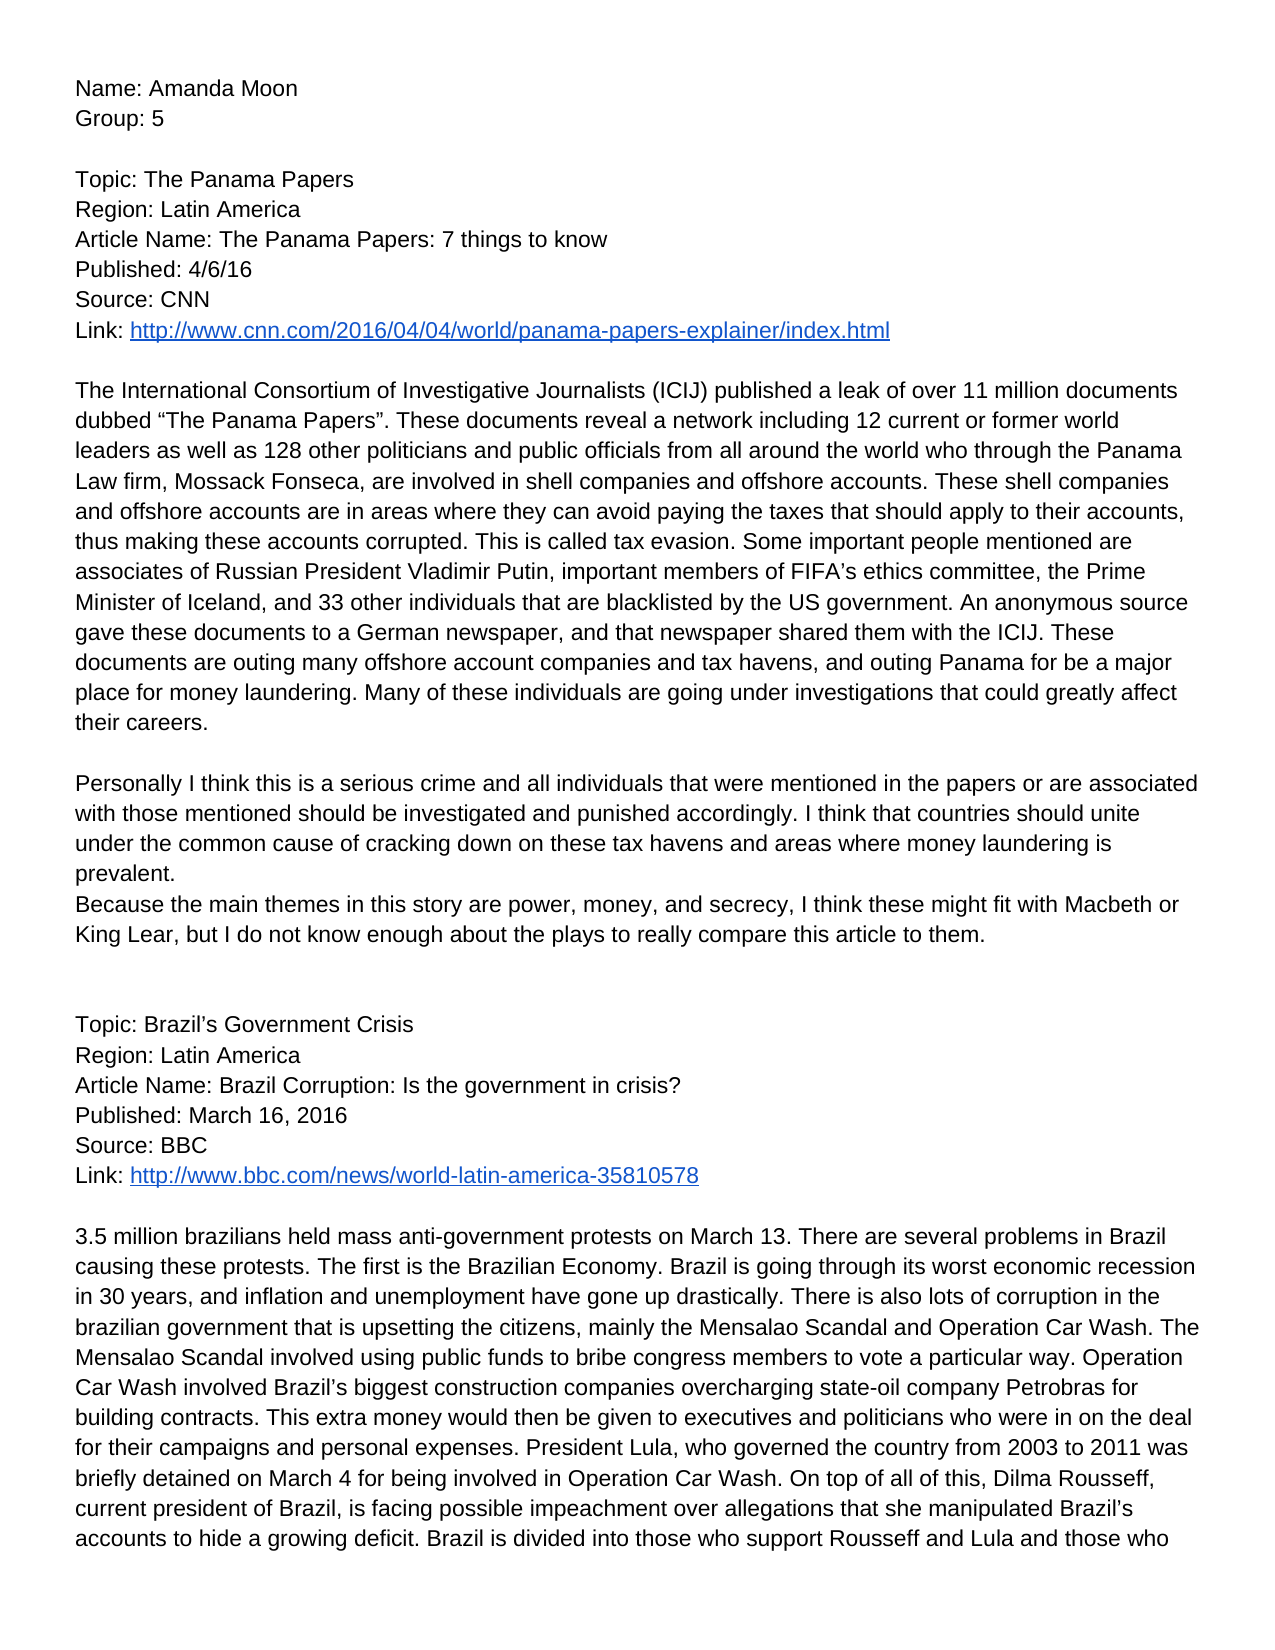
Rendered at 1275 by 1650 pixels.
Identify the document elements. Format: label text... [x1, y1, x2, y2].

text Published: March 16, 2016 [75, 1102, 1200, 1128]
text Article Name: The Panama Papers: 7 things to know [75, 226, 1200, 252]
text Region: Latin America [75, 196, 1200, 222]
text Published: 4/6/16 [75, 256, 1200, 283]
text Link: http://www.cnn.com/2016/04/04/world/panama-papers-explainer/index.html [75, 317, 1200, 343]
text The International Consortium of Investigative Journalists (ICIJ) published a leak of over 11 million documents dubbed “The Panama Papers”. These documents reveal a network including 12 current or former world leaders as well as 128 other politicians and public officials from all around the world who through the Panama Law firm, Mossack Fonseca, are involved in shell companies and offshore accounts. These shell companies and offshore accounts are in areas where they can avoid paying the taxes that should apply to their accounts, thus making these accounts corrupted. This is called tax evasion. Some important people mentioned are associates of Russian President Vladimir Putin, important members of FIFA’s ethics committee, the Prime Minister of Iceland, and 33 other individuals that are blacklisted by the US government. An anonymous source gave these documents to a German newspaper, and that newspaper shared them with the ICIJ. These documents are outing many offshore account companies and tax havens, and outing Panama for be a major place for money laundering. Many of these individuals are going under investigations that could greatly affect their careers. [75, 377, 1200, 736]
text Topic: Brazil’s Government Crisis [75, 1011, 1200, 1038]
text Source: CNN [75, 286, 1200, 313]
text Link: http://www.bbc.com/news/world-latin-america-35810578 [75, 1162, 1200, 1189]
text Source: BBC [75, 1132, 1200, 1159]
text Article Name: Brazil Corruption: Is the government in crisis? [75, 1072, 1200, 1098]
text Topic: The Panama Papers [75, 166, 1200, 192]
text Because the main themes in this story are power, money, and secrecy, I think these might fit with Macbeth or King Lear, but I do not know enough about the plays to really compare this article to them. [75, 891, 1200, 947]
text Region: Latin America [75, 1042, 1200, 1068]
text Group: 5 [75, 105, 1200, 132]
text Name: Amanda Moon [75, 75, 1200, 101]
text Personally I think this is a serious crime and all individuals that were mentioned in the papers or are associated with those mentioned should be investigated and punished accordingly. I think that countries should unite under the common cause of cracking down on these tax havens and areas where money laundering is prevalent. [75, 770, 1200, 887]
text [75, 1223, 1200, 1551]
